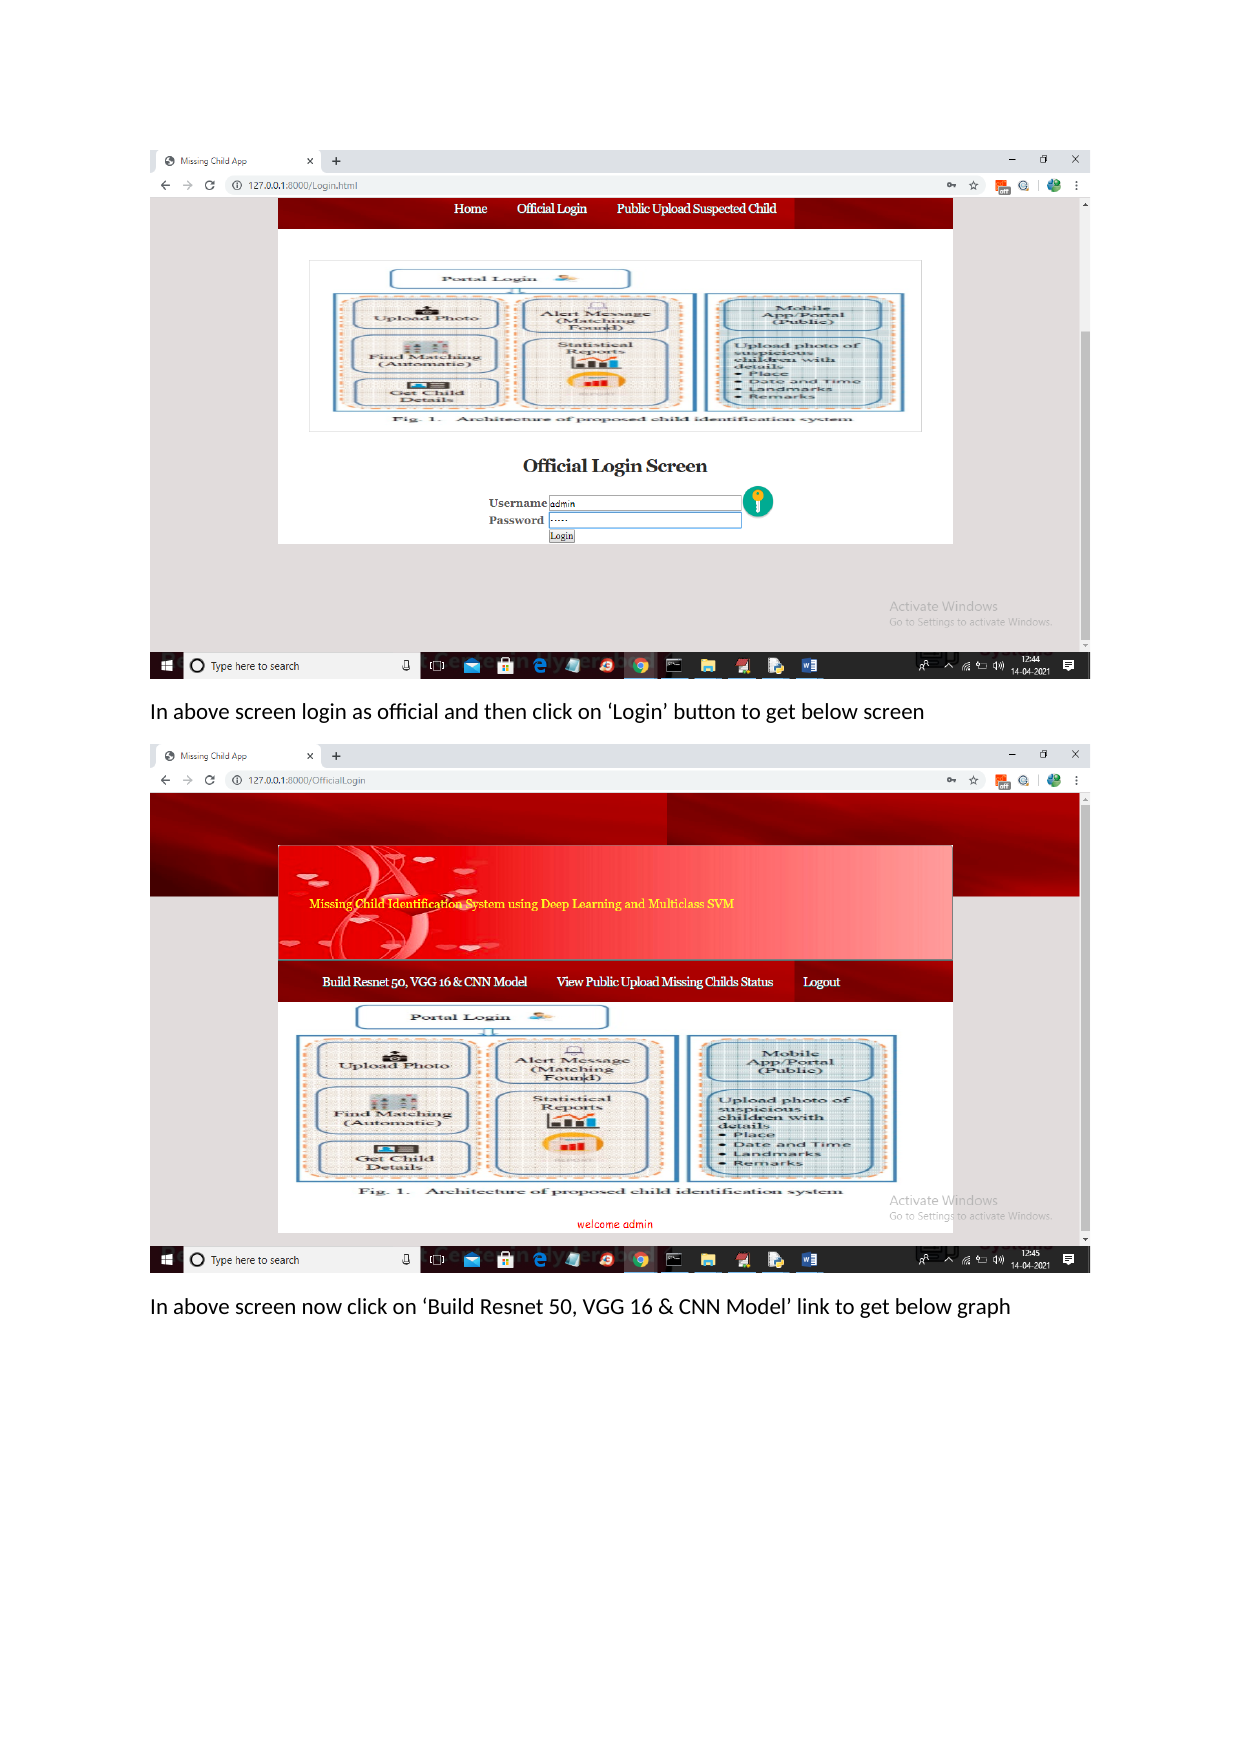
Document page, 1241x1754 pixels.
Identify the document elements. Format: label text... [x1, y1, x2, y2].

picture [150, 150, 1091, 679]
text In above screen login as official and then click on ‘Login’ button to get below screen [150, 697, 1090, 726]
text In above screen now click on ‘Build Resnet 50, VGG 16 & CNN Model’ link to get below graph [150, 1292, 1090, 1320]
picture [150, 744, 1091, 1273]
